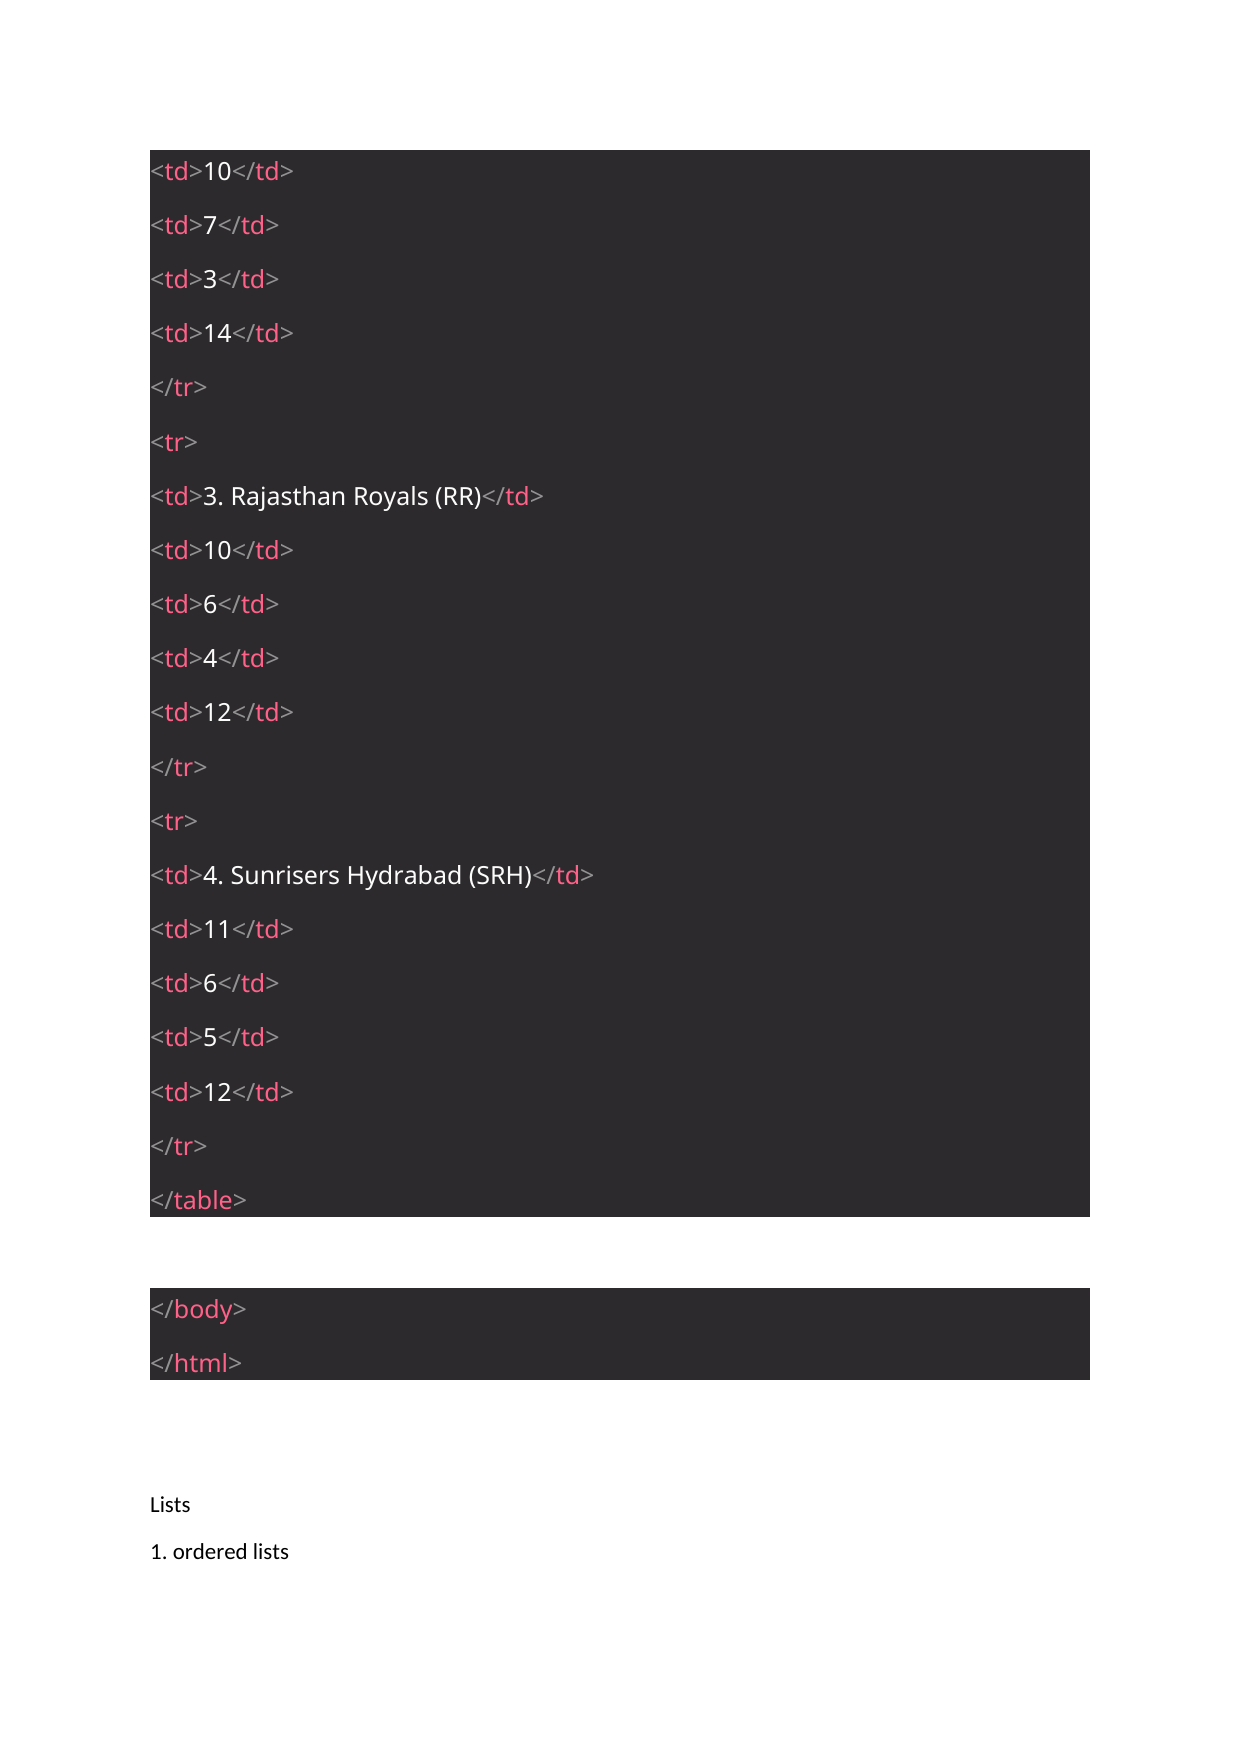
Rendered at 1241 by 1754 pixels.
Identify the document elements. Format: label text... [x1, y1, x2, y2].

text </tr> [150, 367, 1090, 404]
text <td>6</td> [150, 583, 1090, 621]
text </tr> [150, 1125, 1090, 1162]
list ordered lists [150, 1537, 1090, 1566]
text <tr> [150, 800, 1090, 837]
text </html> [150, 1343, 1090, 1380]
text <td>12</td> [150, 1071, 1090, 1108]
text <td>10</td> [150, 529, 1090, 567]
text <td>14</td> [150, 312, 1090, 350]
text <td>4. Sunrisers Hydrabad (SRH)</td> [150, 854, 1090, 892]
text <td>7</td> [150, 204, 1090, 242]
text <td>12</td> [150, 692, 1090, 729]
text <td>3. Rajasthan Royals (RR)</td> [150, 475, 1090, 512]
text <tr> [150, 421, 1090, 458]
text </table> [150, 1179, 1090, 1217]
text <td>3</td> [150, 258, 1090, 296]
text <td>10</td> [150, 150, 1090, 187]
text </tr> [150, 746, 1090, 783]
text <td>5</td> [150, 1017, 1090, 1054]
text <td>4</td> [150, 637, 1090, 675]
text <td>6</td> [150, 962, 1090, 1000]
text </body> [150, 1288, 1090, 1326]
text Lists [150, 1491, 1090, 1519]
text <td>11</td> [150, 908, 1090, 946]
